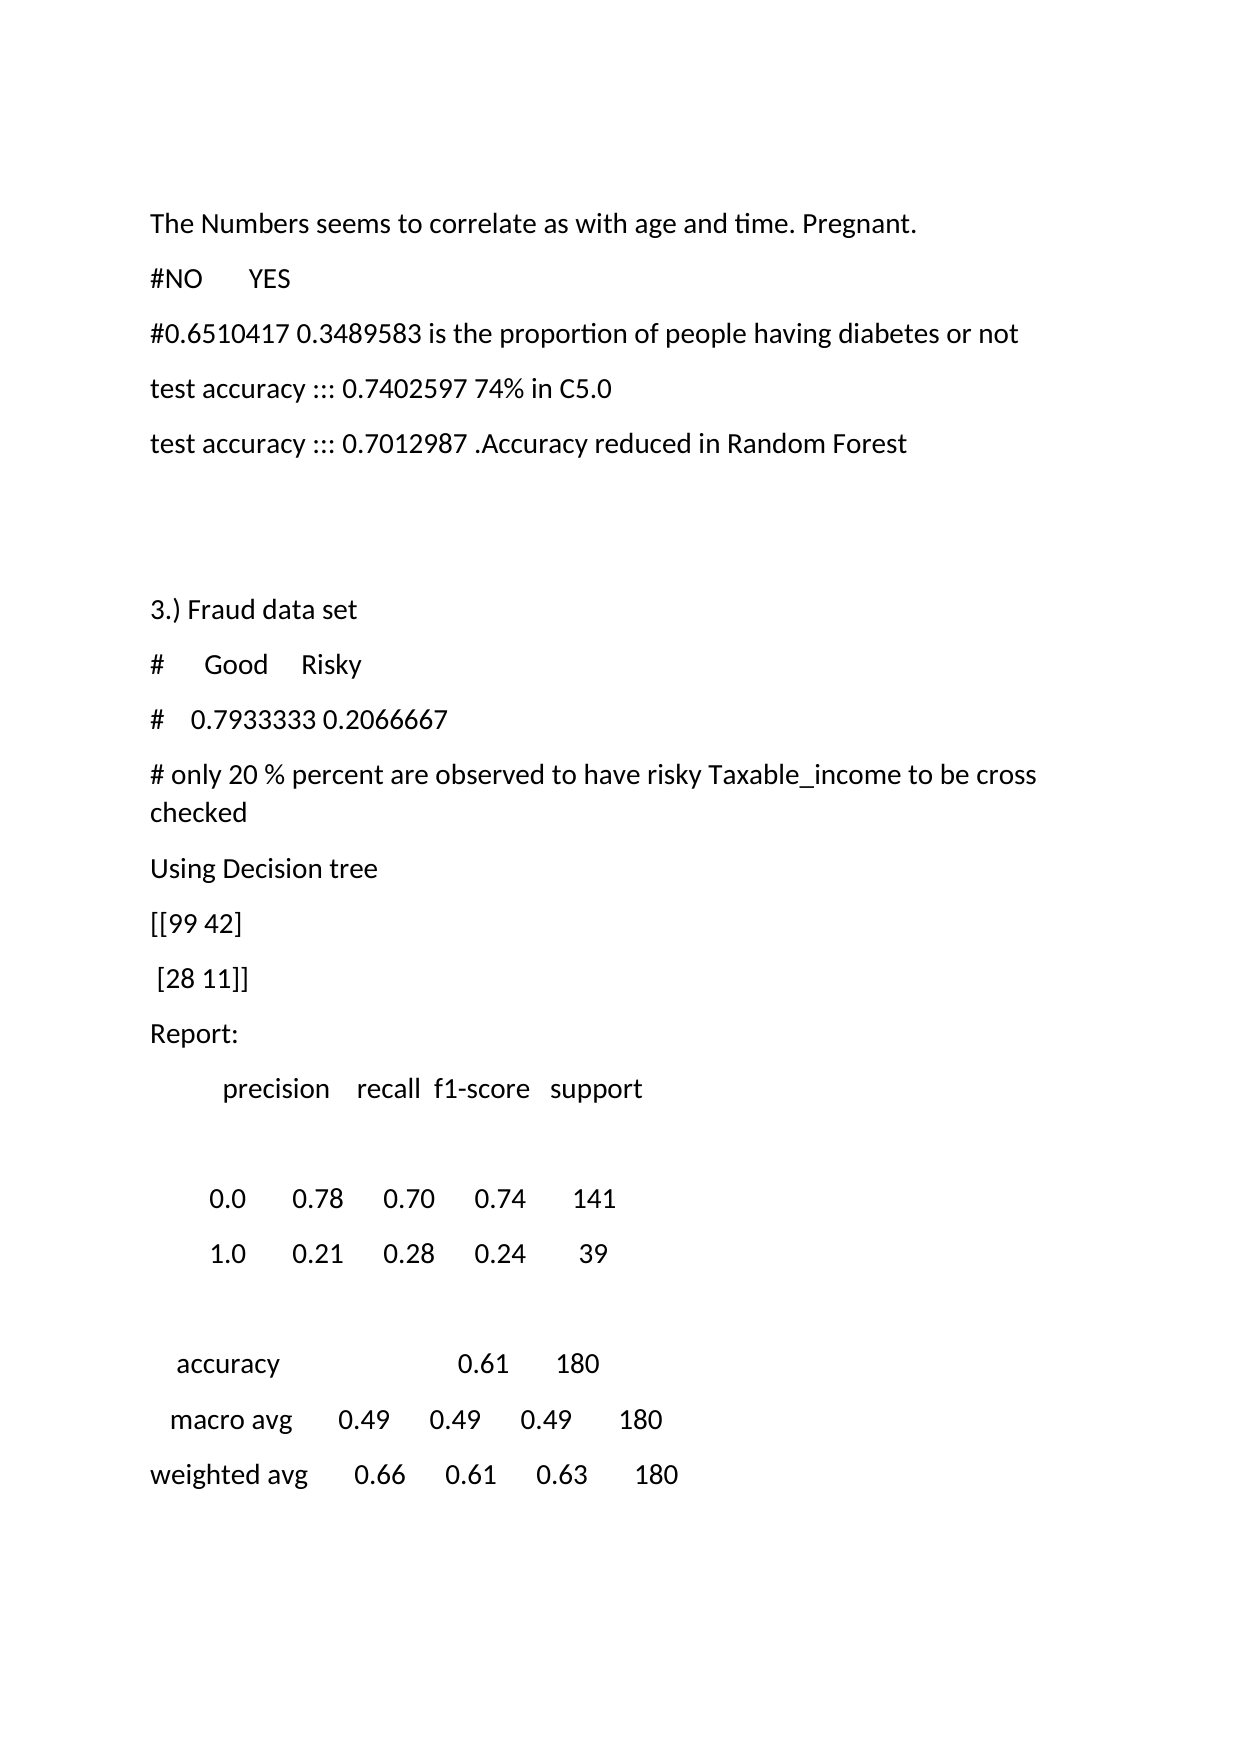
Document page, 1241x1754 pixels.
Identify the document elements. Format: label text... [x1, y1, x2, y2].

text macro avg 0.49 0.49 0.49 180 [150, 1401, 1090, 1436]
text # only 20 % percent are observed to have risky Taxable_income to be cross checked [150, 756, 1090, 830]
text [28 11]] [150, 960, 1090, 996]
text 0.0 0.78 0.70 0.74 141 [150, 1180, 1090, 1216]
text [[99 42] [150, 905, 1090, 940]
text test accuracy ::: 0.7012987 .Accuracy reduced in Random Forest [150, 426, 1090, 461]
text precision recall f1-score support [150, 1070, 1090, 1106]
text # Good Risky [150, 646, 1090, 682]
text # 0.7933333 0.2066667 [150, 701, 1090, 737]
text accuracy 0.61 180 [150, 1346, 1090, 1381]
text The Numbers seems to correlate as with age and time. Pregnant. [150, 205, 1090, 241]
text 3.) Fraud data set [150, 591, 1090, 626]
text test accuracy ::: 0.7402597 74% in C5.0 [150, 370, 1090, 406]
text #0.6510417 0.3489583 is the proportion of people having diabetes or not [150, 315, 1090, 351]
text #NO YES [150, 260, 1090, 296]
text Report: [150, 1015, 1090, 1051]
text Using Decision tree [150, 850, 1090, 885]
text weighted avg 0.66 0.61 0.63 180 [150, 1456, 1090, 1491]
text 1.0 0.21 0.28 0.24 39 [150, 1235, 1090, 1271]
